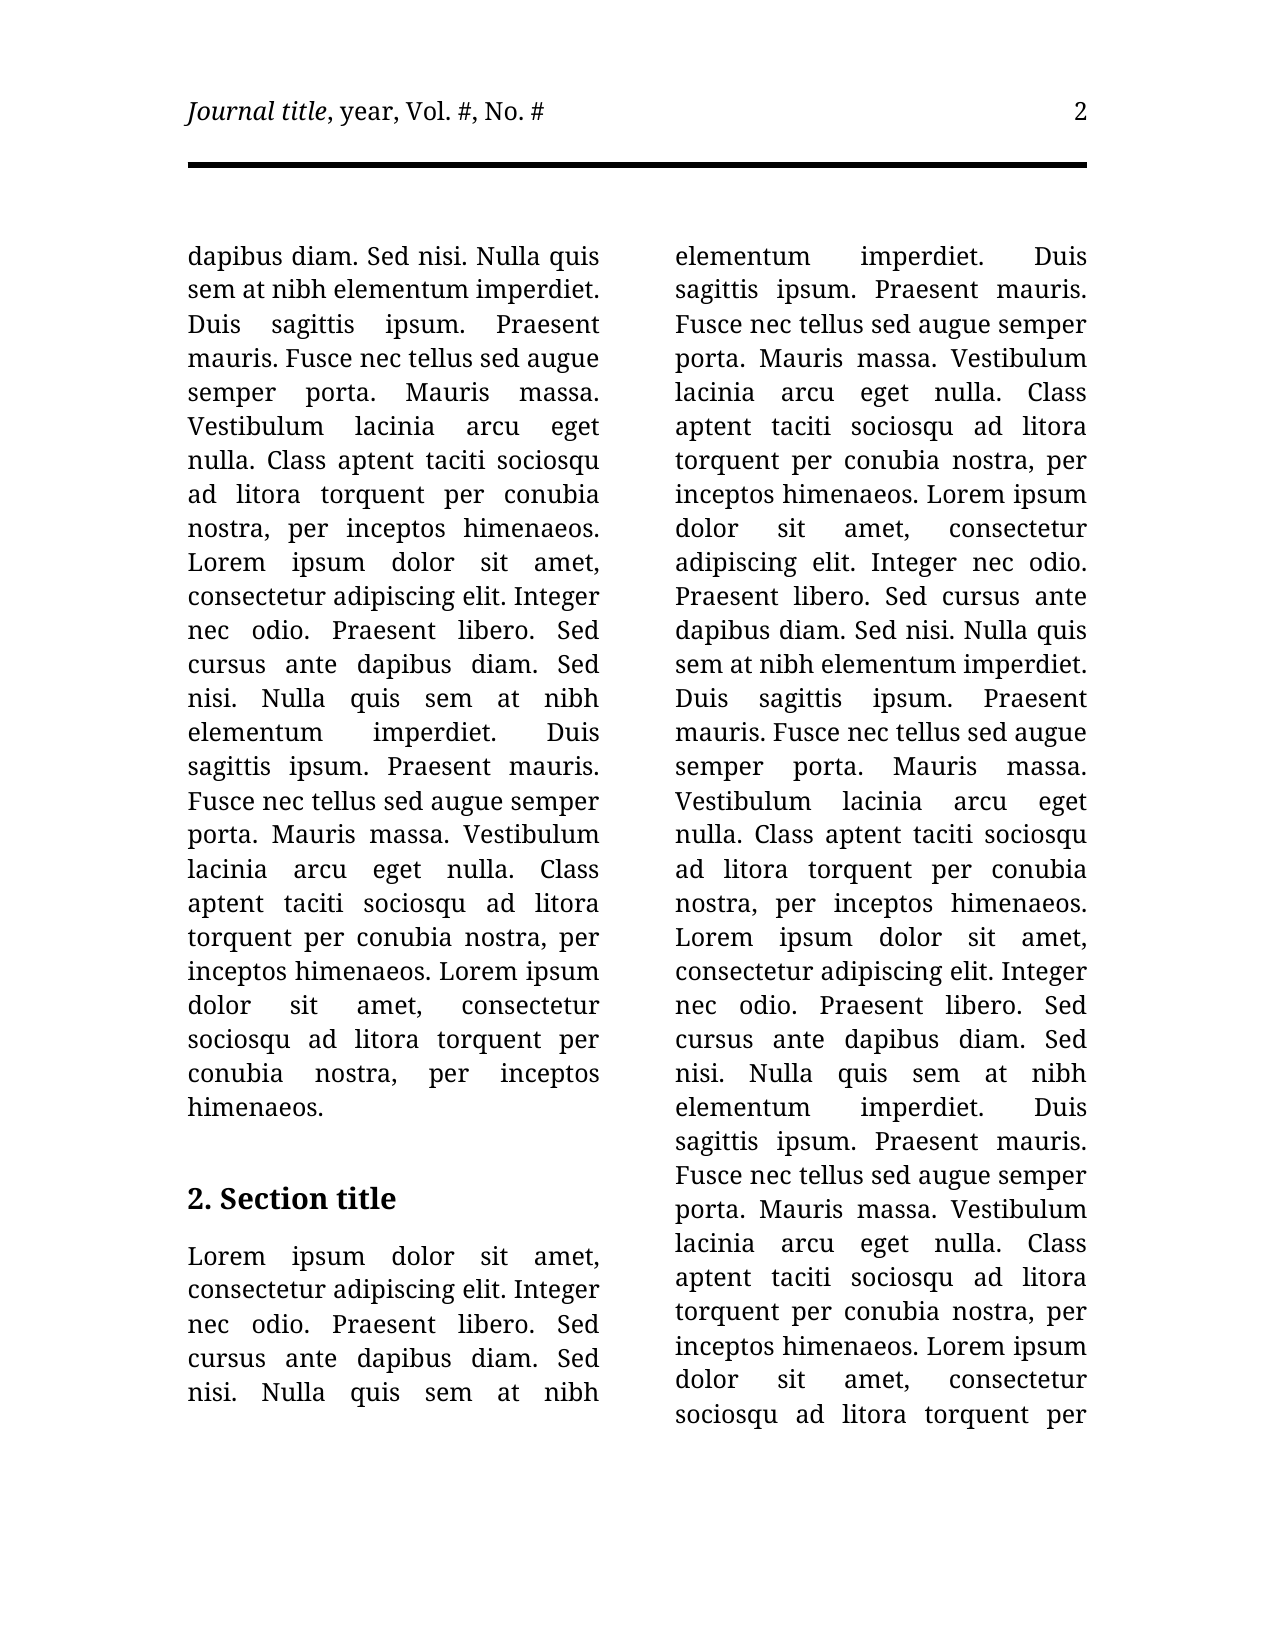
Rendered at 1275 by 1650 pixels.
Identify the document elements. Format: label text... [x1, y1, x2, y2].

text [187, 238, 600, 1124]
subtitle 2. Section title [187, 1179, 600, 1218]
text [675, 238, 1087, 1430]
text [187, 1238, 600, 1408]
